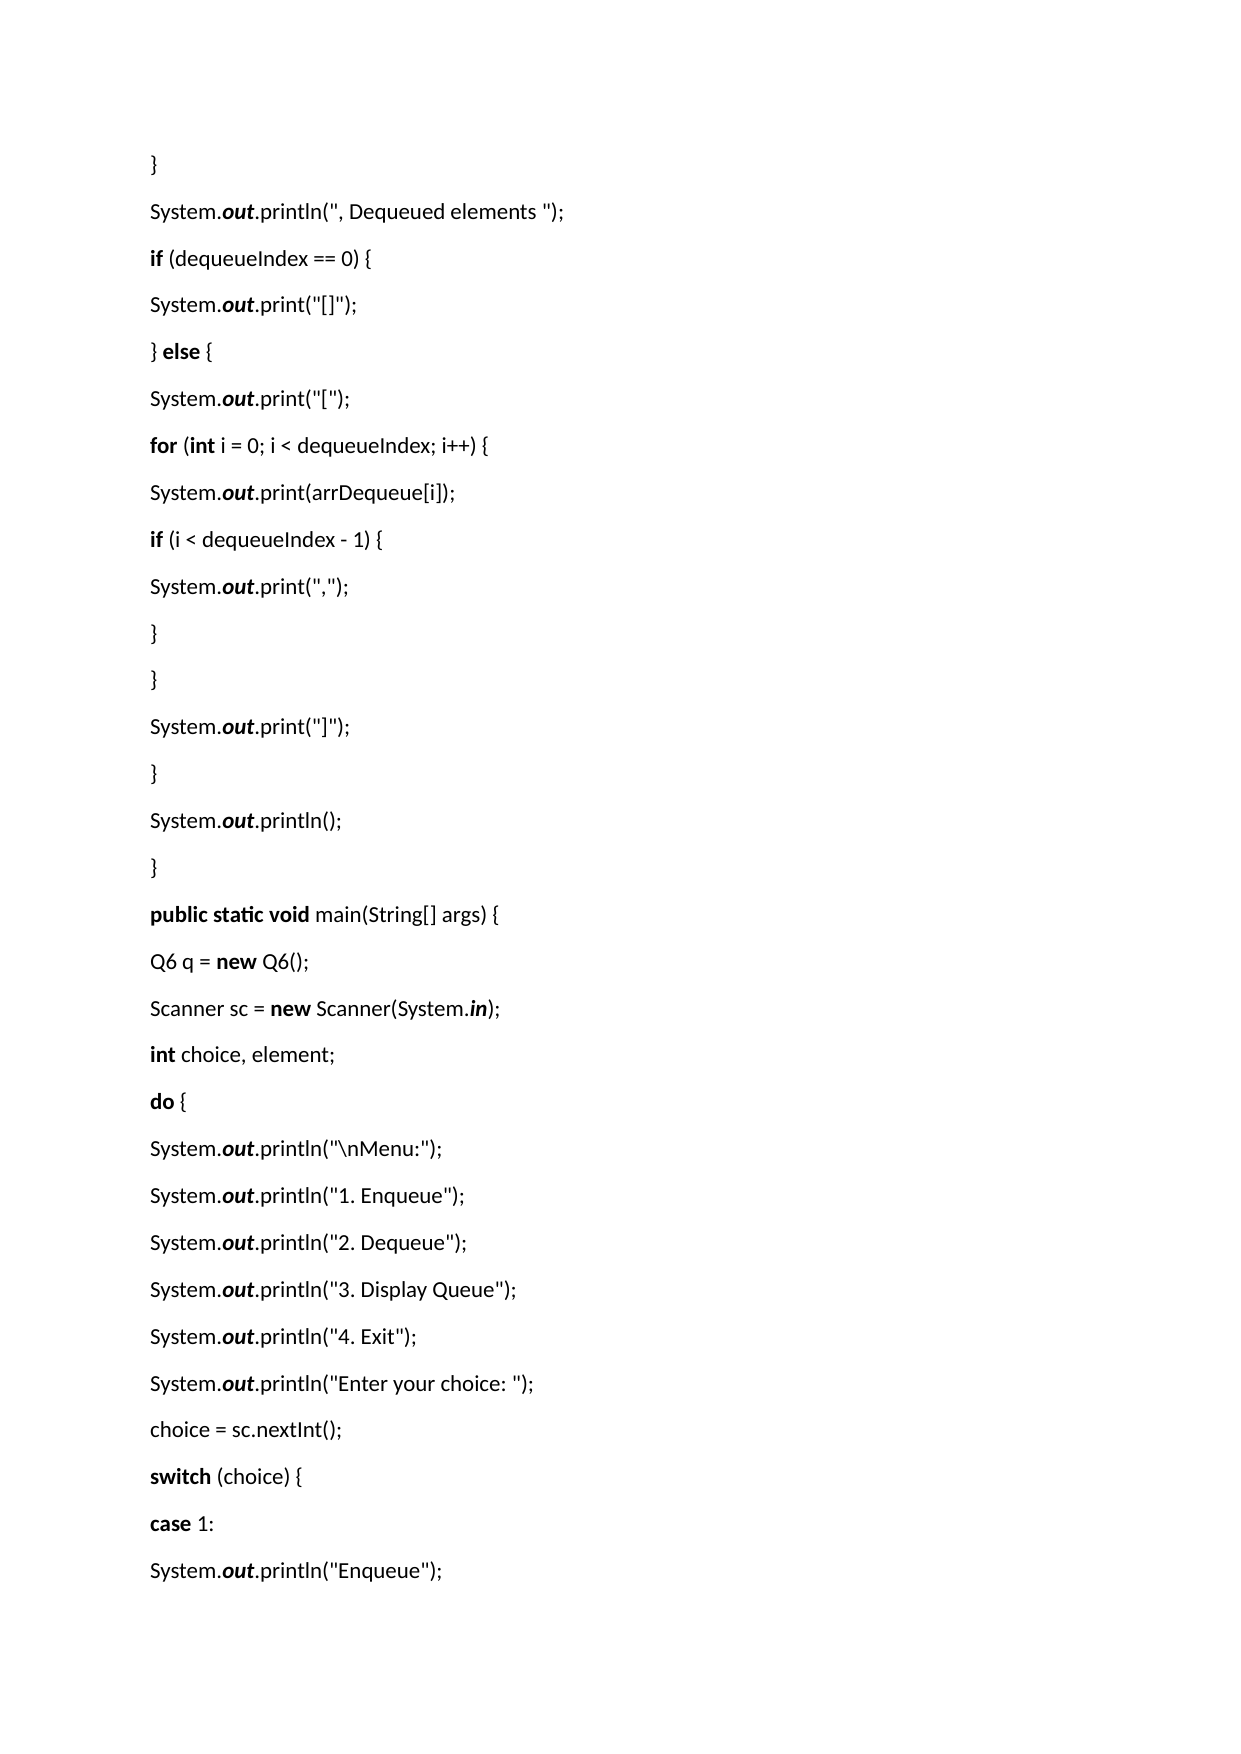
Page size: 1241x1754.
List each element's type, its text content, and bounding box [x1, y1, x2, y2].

text if (i < dequeueIndex - 1) { [150, 525, 1090, 553]
text System.out.println("Enter your choice: "); [150, 1369, 1090, 1397]
text System.out.println("1. Enqueue"); [150, 1181, 1090, 1209]
text System.out.println(); [150, 806, 1090, 834]
text } [150, 759, 1090, 787]
text System.out.print("]"); [150, 712, 1090, 741]
text public static void main(String[] args) { [150, 900, 1090, 928]
text System.out.println("3. Display Queue"); [150, 1275, 1090, 1303]
text System.out.println("4. Exit"); [150, 1322, 1090, 1350]
text do { [150, 1087, 1090, 1116]
text System.out.print(arrDequeue[i]); [150, 478, 1090, 506]
text System.out.print("["); [150, 384, 1090, 412]
text System.out.println("Enqueue"); [150, 1556, 1090, 1584]
text if (dequeueIndex == 0) { [150, 244, 1090, 272]
text } [150, 619, 1090, 647]
text System.out.println("\nMenu:"); [150, 1134, 1090, 1162]
text switch (choice) { [150, 1462, 1090, 1491]
text int choice, element; [150, 1041, 1090, 1069]
text } [150, 666, 1090, 694]
text } [150, 150, 1090, 178]
text } else { [150, 337, 1090, 366]
text for (int i = 0; i < dequeueIndex; i++) { [150, 431, 1090, 459]
text } [150, 853, 1090, 881]
text Q6 q = new Q6(); [150, 947, 1090, 975]
text case 1: [150, 1509, 1090, 1537]
text System.out.print(","); [150, 572, 1090, 600]
text choice = sc.nextInt(); [150, 1416, 1090, 1444]
text System.out.println("2. Dequeue"); [150, 1228, 1090, 1256]
text System.out.print("[]"); [150, 291, 1090, 319]
text Scanner sc = new Scanner(System.in); [150, 994, 1090, 1022]
text System.out.println(", Dequeued elements "); [150, 197, 1090, 225]
